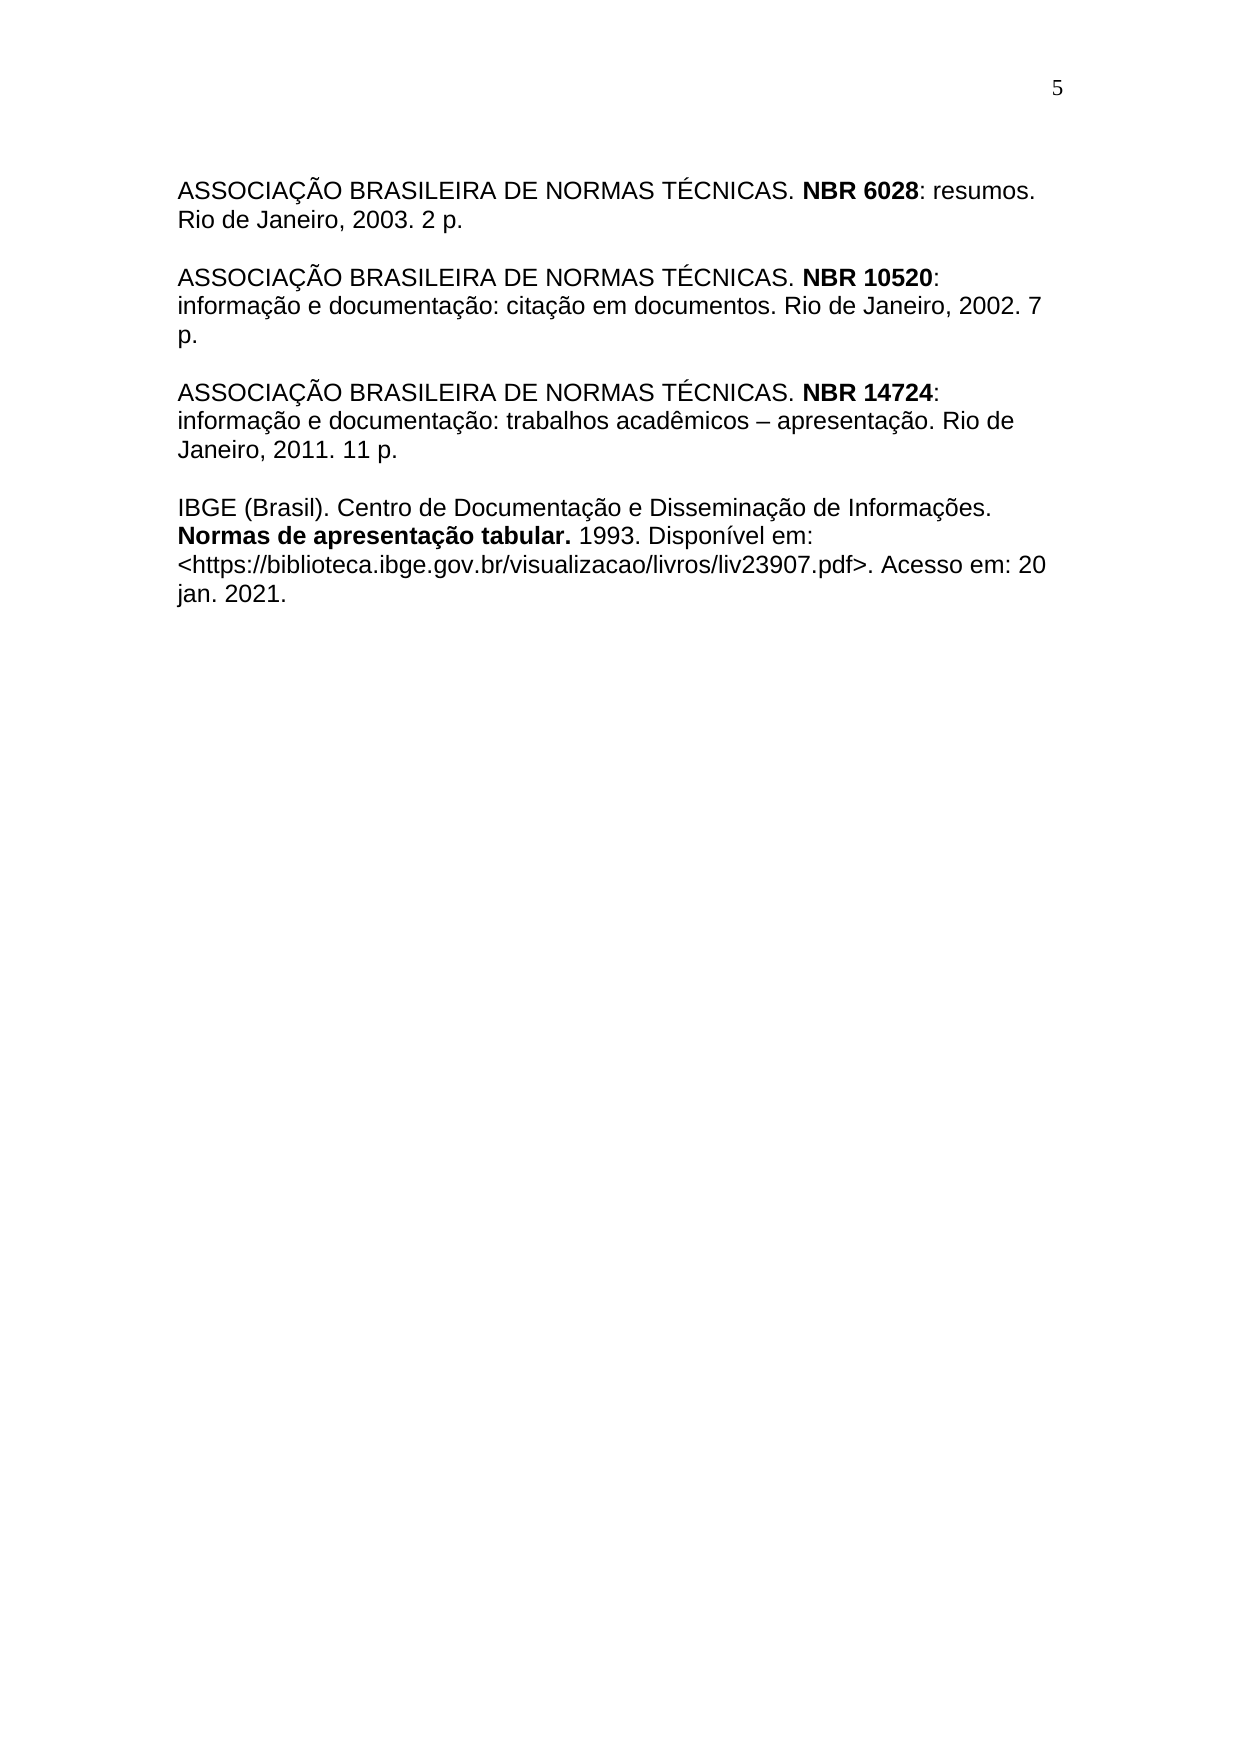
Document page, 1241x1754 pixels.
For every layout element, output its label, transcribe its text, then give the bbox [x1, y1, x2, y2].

text ASSOCIAÇÃO BRASILEIRA DE NORMAS TÉCNICAS. NBR 6028: resumos. Rio de Janeiro, 2003. 2 p. [177, 176, 1067, 234]
text ASSOCIAÇÃO BRASILEIRA DE NORMAS TÉCNICAS. NBR 10520: informação e documentação: citação em documentos. Rio de Janeiro, 2002. 7 p. [177, 263, 1063, 349]
text IBGE (Brasil). Centro de Documentação e Disseminação de Informações. Normas de apresentação tabular. 1993. Disponível em: <https://biblioteca.ibge.gov.br/visualizacao/livros/liv23907.pdf>. Acesso em: 20 jan. 2021. [177, 493, 1063, 608]
text ASSOCIAÇÃO BRASILEIRA DE NORMAS TÉCNICAS. NBR 14724: informação e documentação: trabalhos acadêmicos – apresentação. Rio de Janeiro, 2011. 11 p. [177, 378, 1063, 464]
